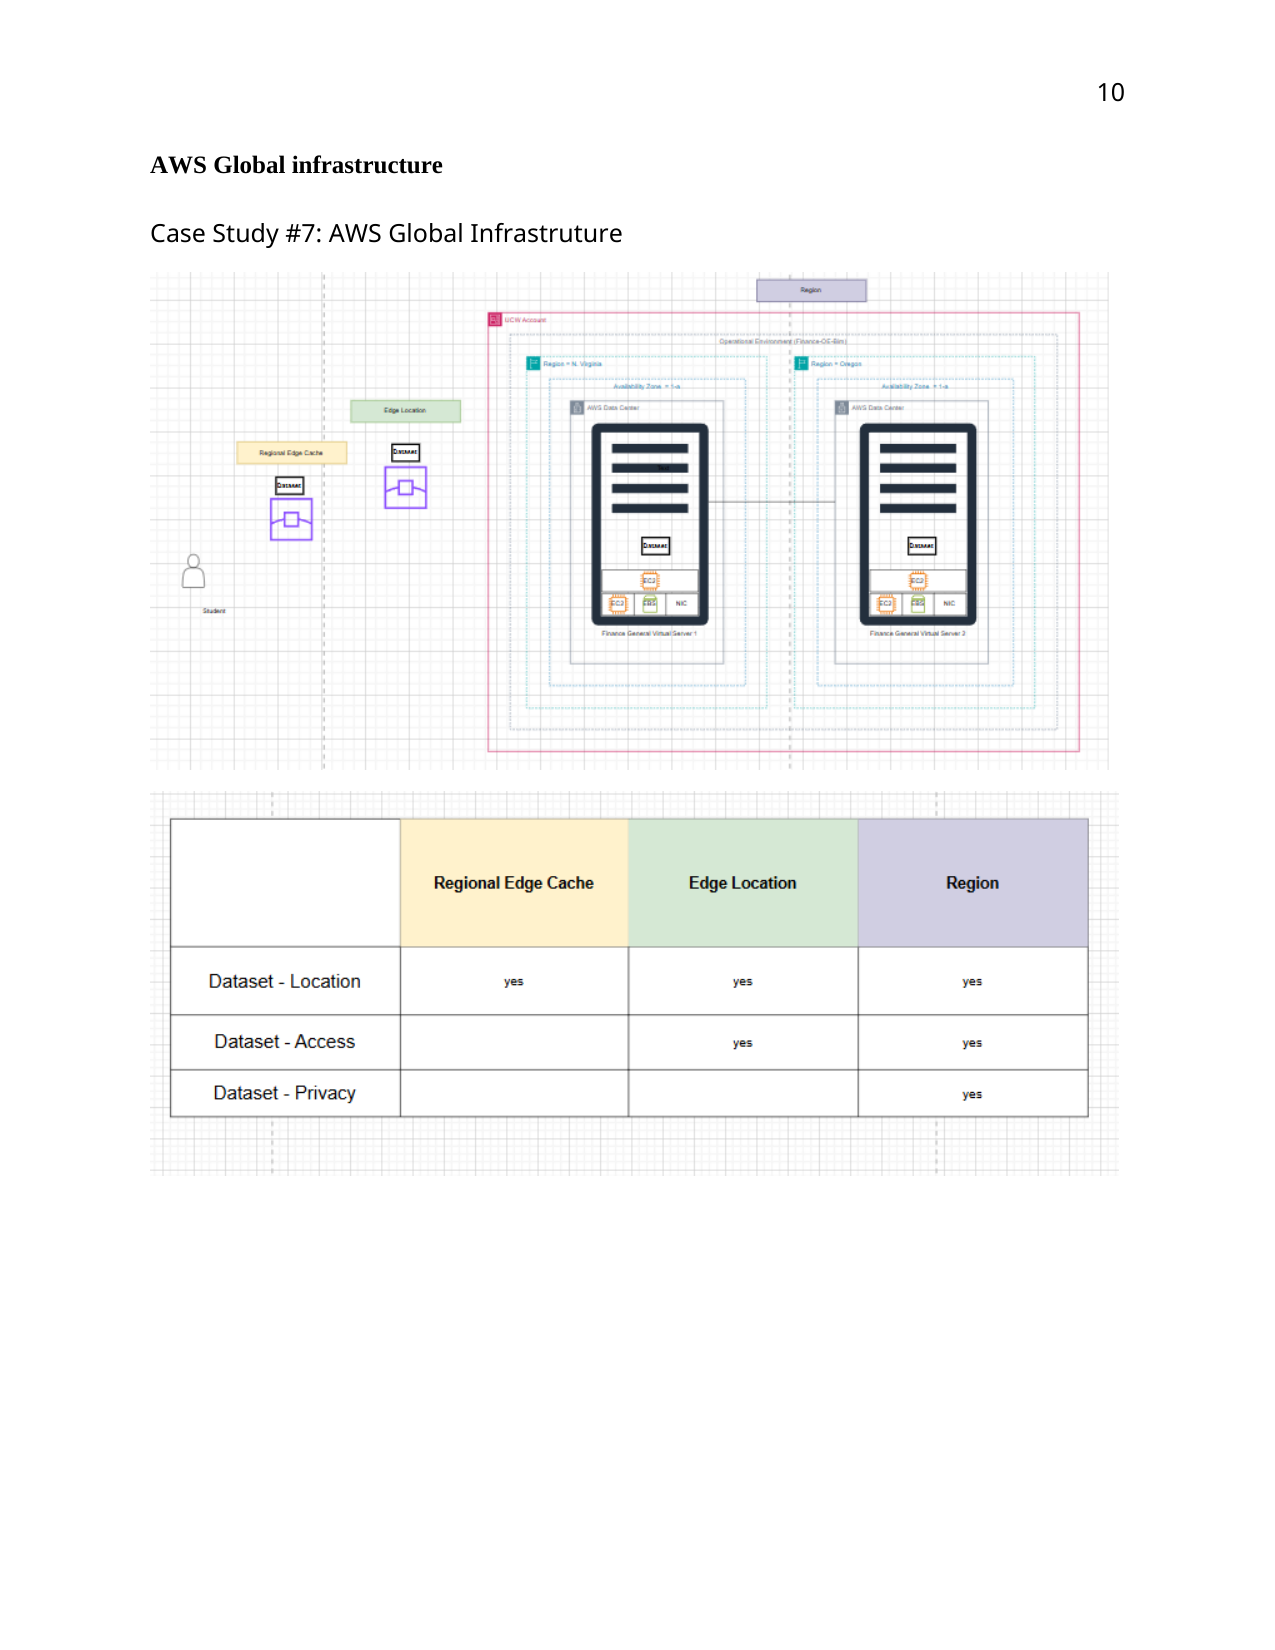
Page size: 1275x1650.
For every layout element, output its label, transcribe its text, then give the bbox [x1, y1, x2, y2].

text Case Study #7: AWS Global Infrastruture [150, 216, 1125, 250]
picture [150, 791, 1119, 1176]
subtitle AWS Global infrastructure [150, 150, 1125, 179]
picture [150, 272, 1109, 770]
